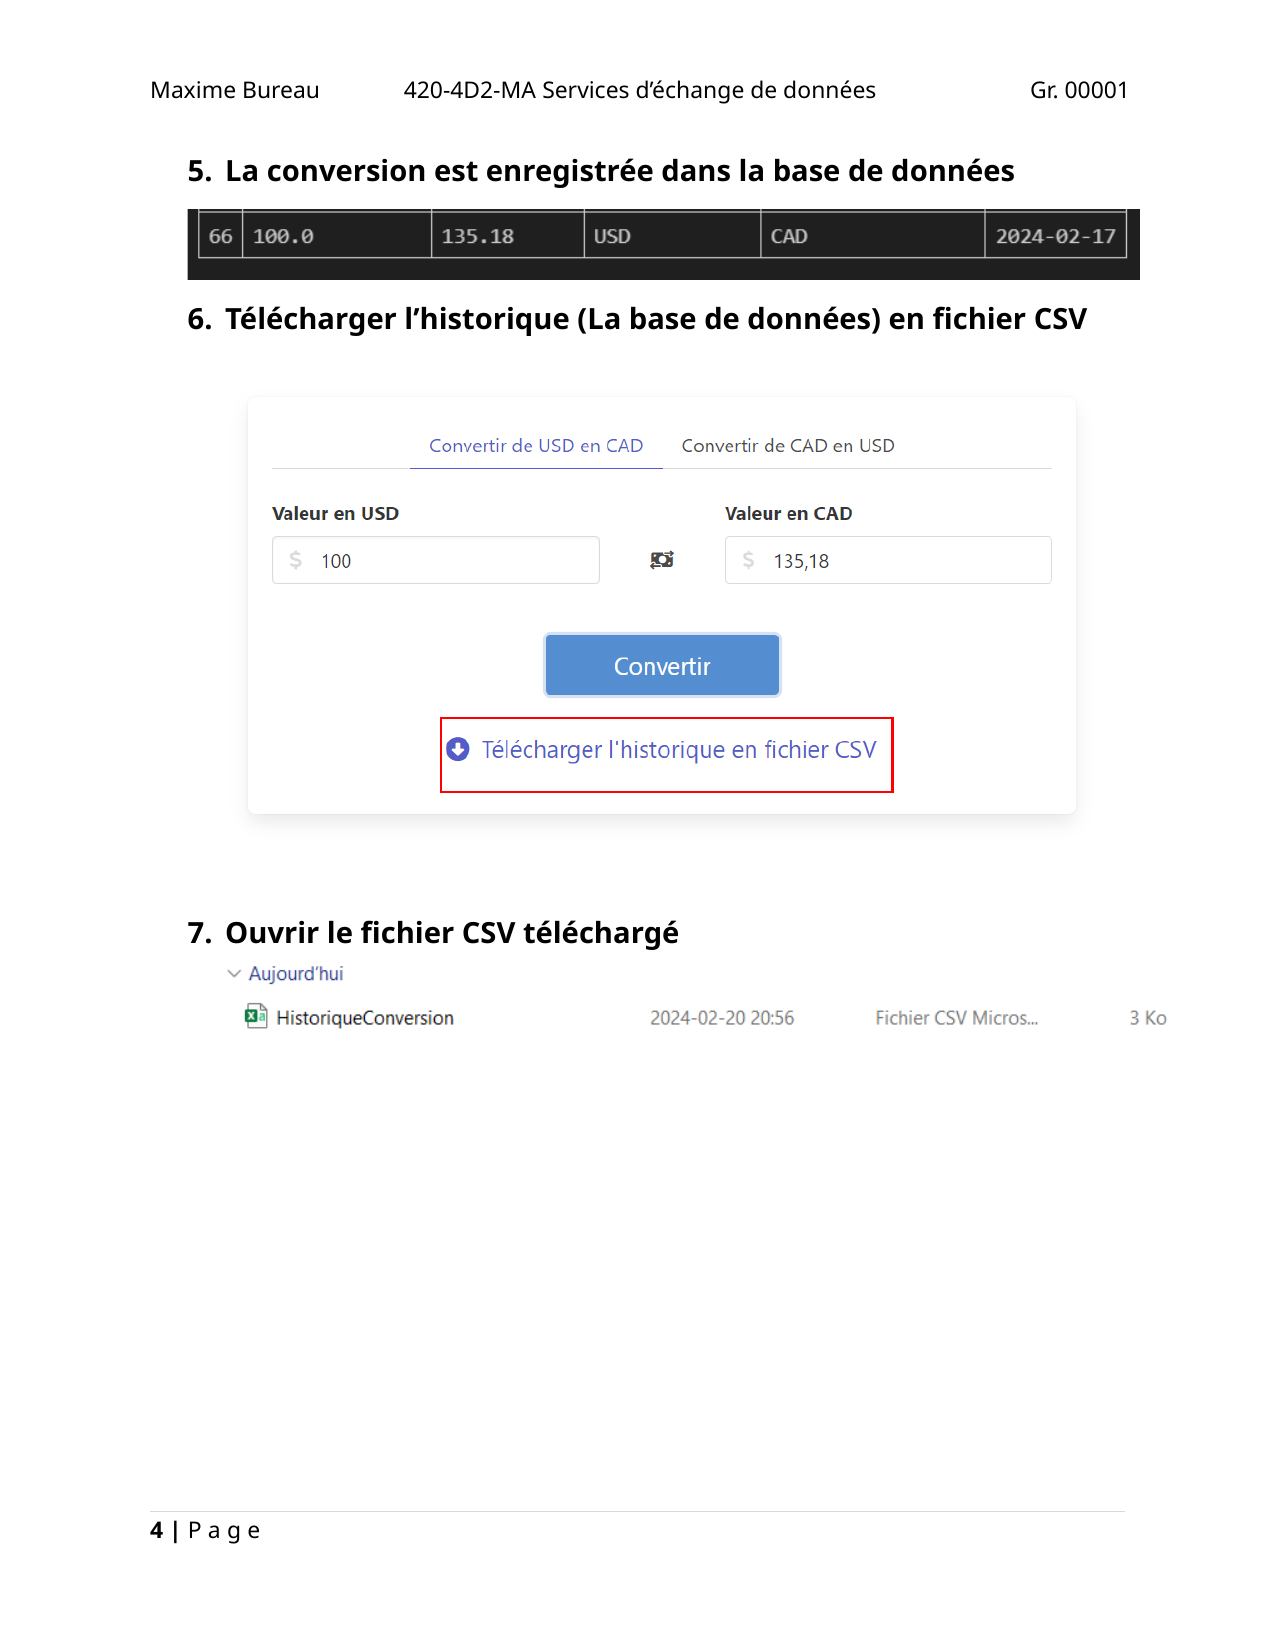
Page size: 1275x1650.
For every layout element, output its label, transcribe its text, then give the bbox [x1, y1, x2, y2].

picture [225, 341, 1111, 911]
list Télécharger l’historique (La base de données) en fichier CSV [187, 299, 1125, 338]
list Ouvrir le fichier CSV téléchargé [187, 913, 1125, 952]
picture [187, 209, 1140, 280]
list La conversion est enregistrée dans la base de données [187, 150, 1125, 190]
picture [225, 955, 1196, 1045]
